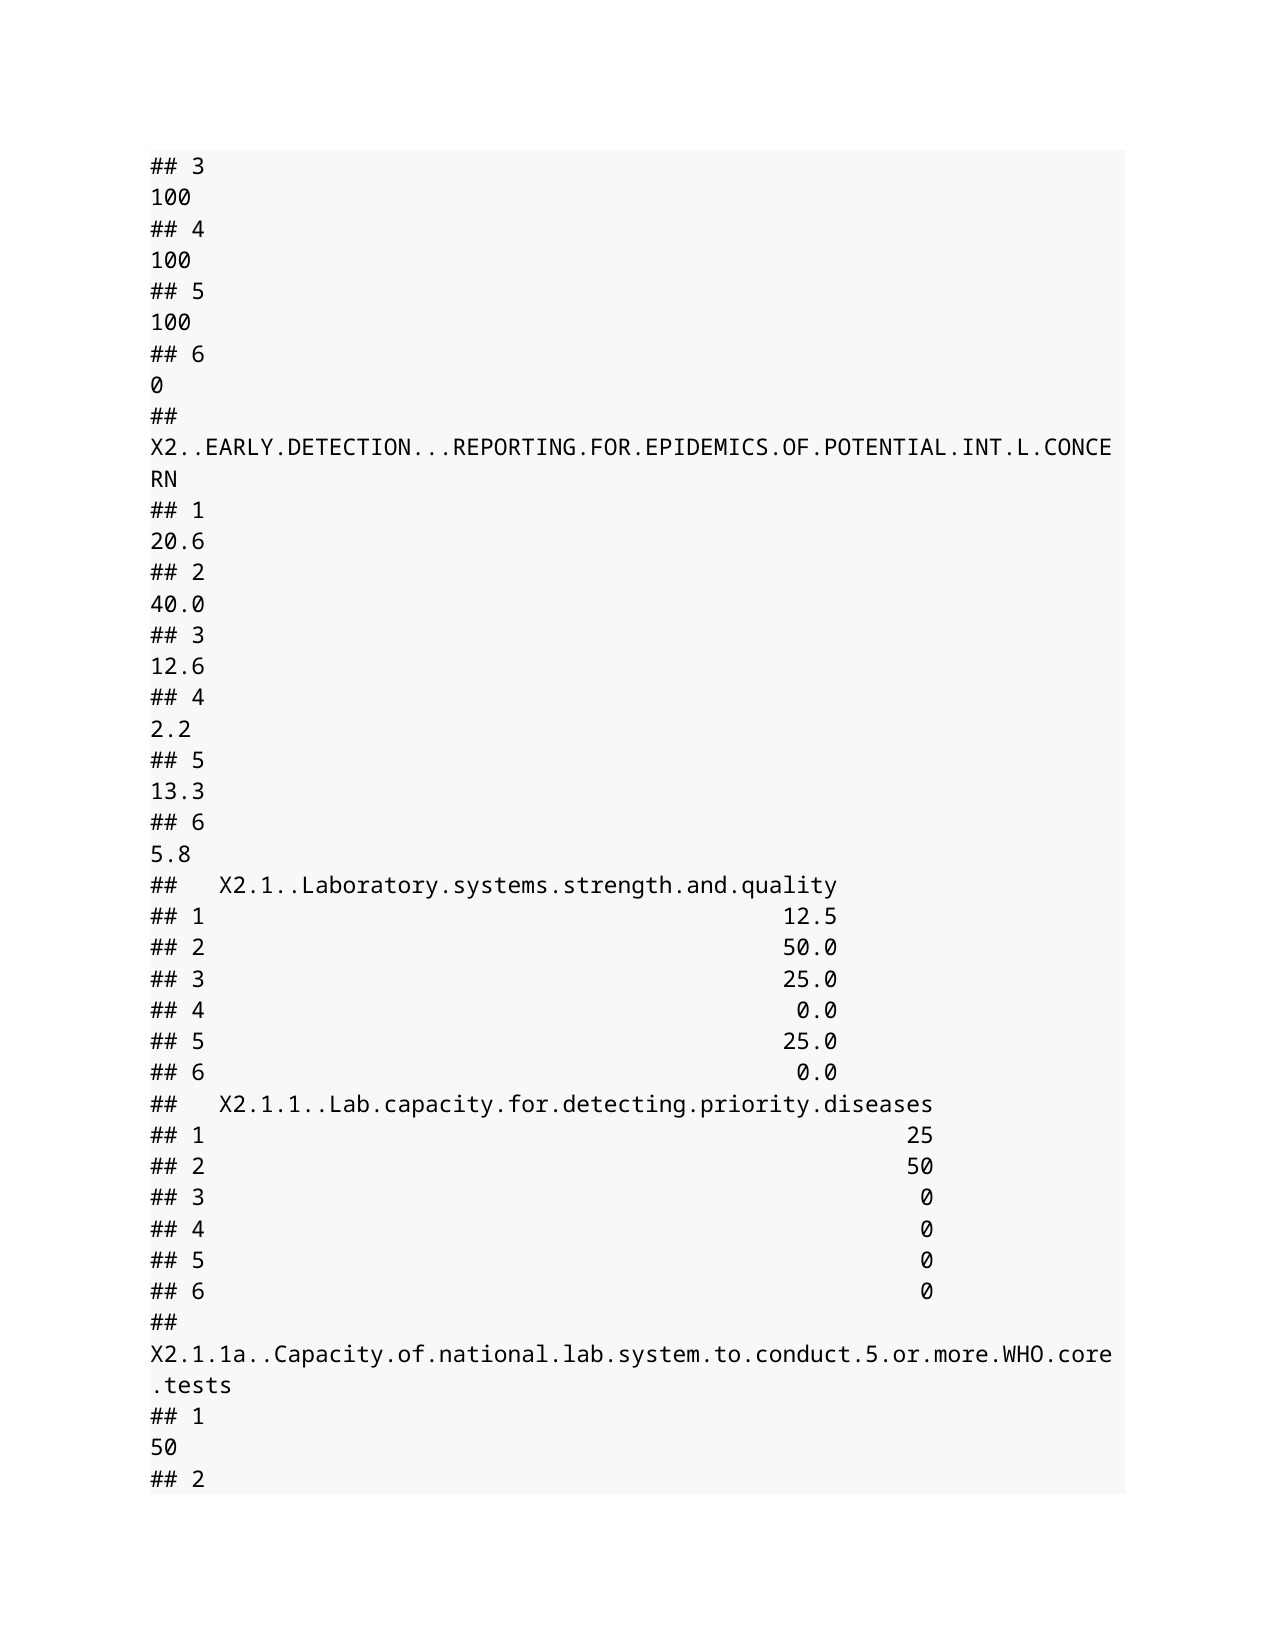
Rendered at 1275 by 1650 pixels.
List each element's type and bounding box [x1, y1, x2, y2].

text [150, 150, 1125, 1494]
